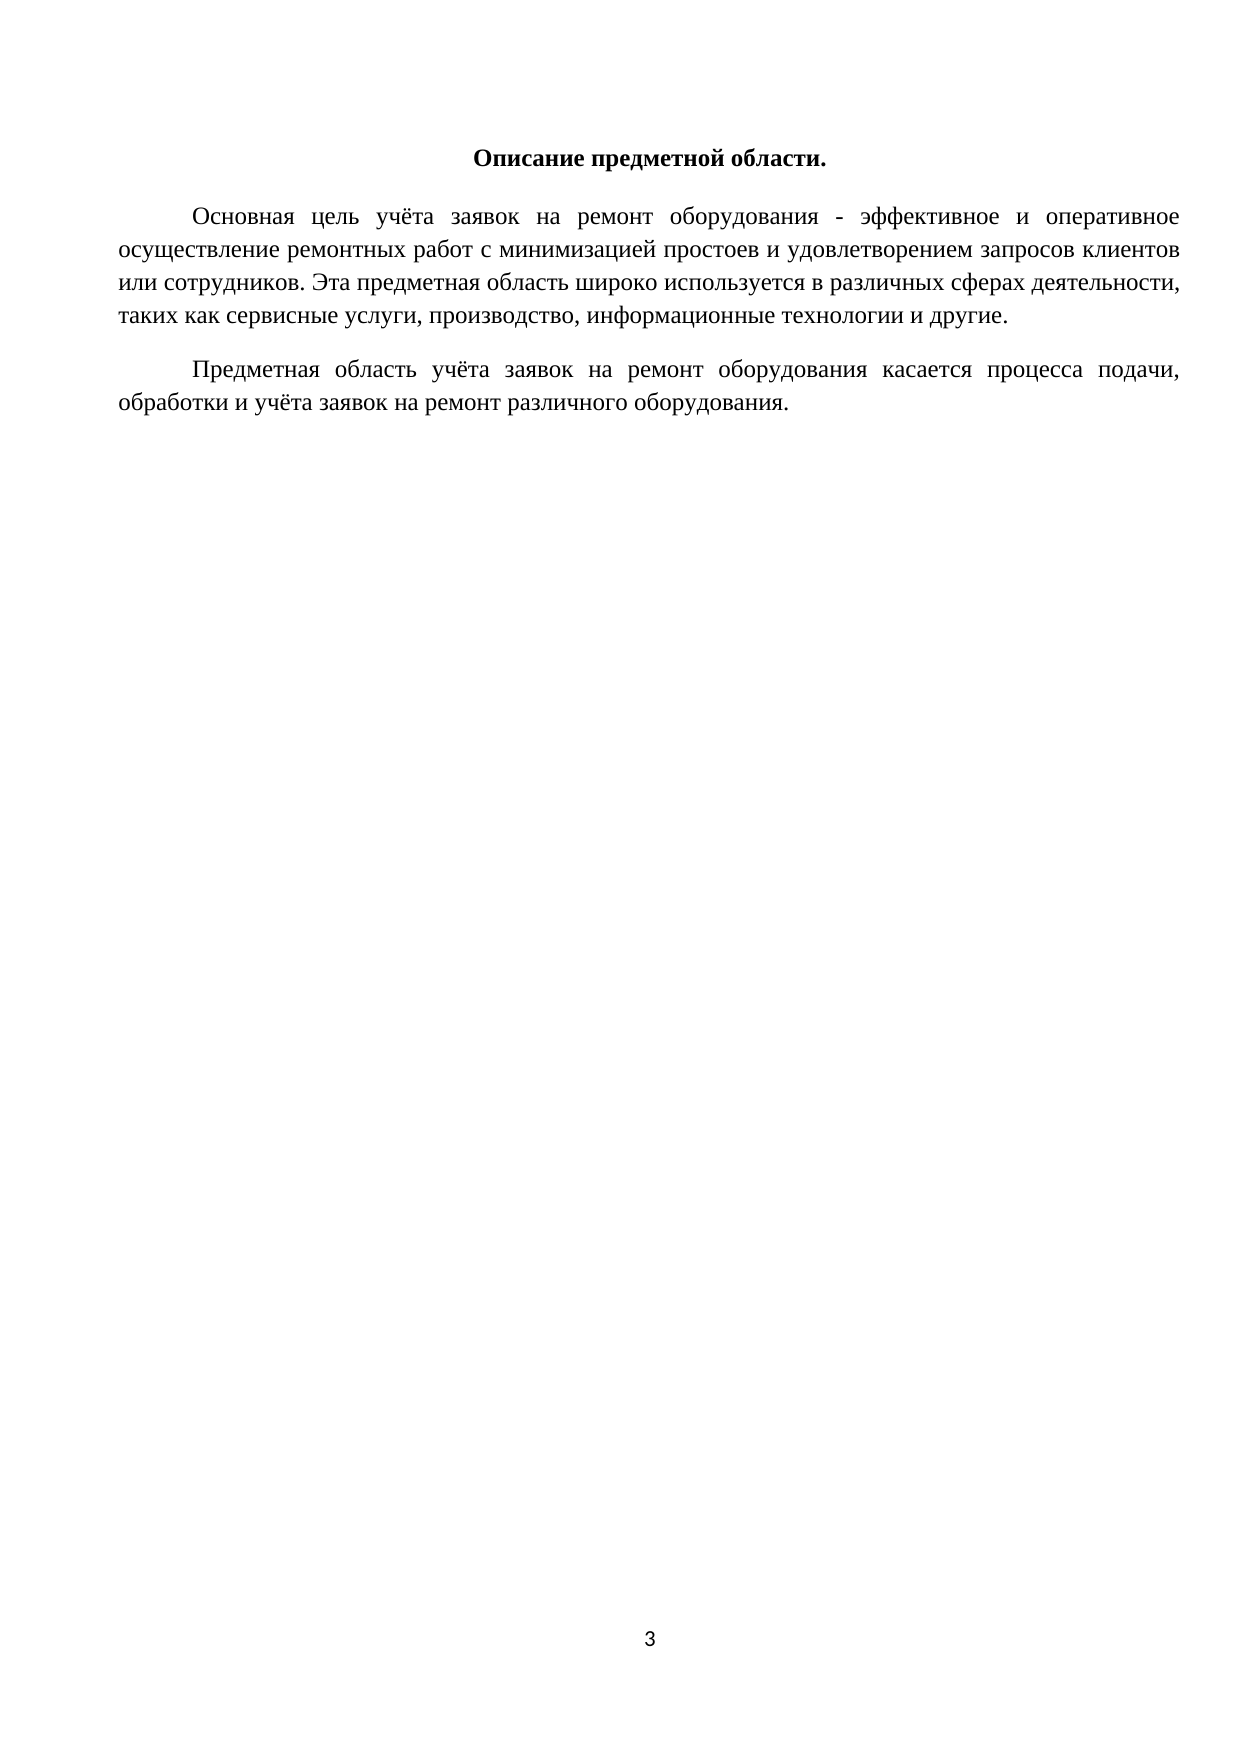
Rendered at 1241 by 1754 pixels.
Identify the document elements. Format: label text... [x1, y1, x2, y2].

text Основная цель учёта заявок на ремонт оборудования - эффективное и оперативное осуществление ремонтных работ с минимизацией простоев и удовлетворением запросов клиентов или сотрудников. Эта предметная область широко используется в различных сферах деятельности, таких как сервисные услуги, производство, информационные технологии и другие. [118, 201, 1181, 329]
subtitle Описание предметной области. [118, 143, 1181, 172]
text Предметная область учёта заявок на ремонт оборудования касается процесса подачи, обработки и учёта заявок на ремонт различного оборудования. [118, 354, 1181, 416]
